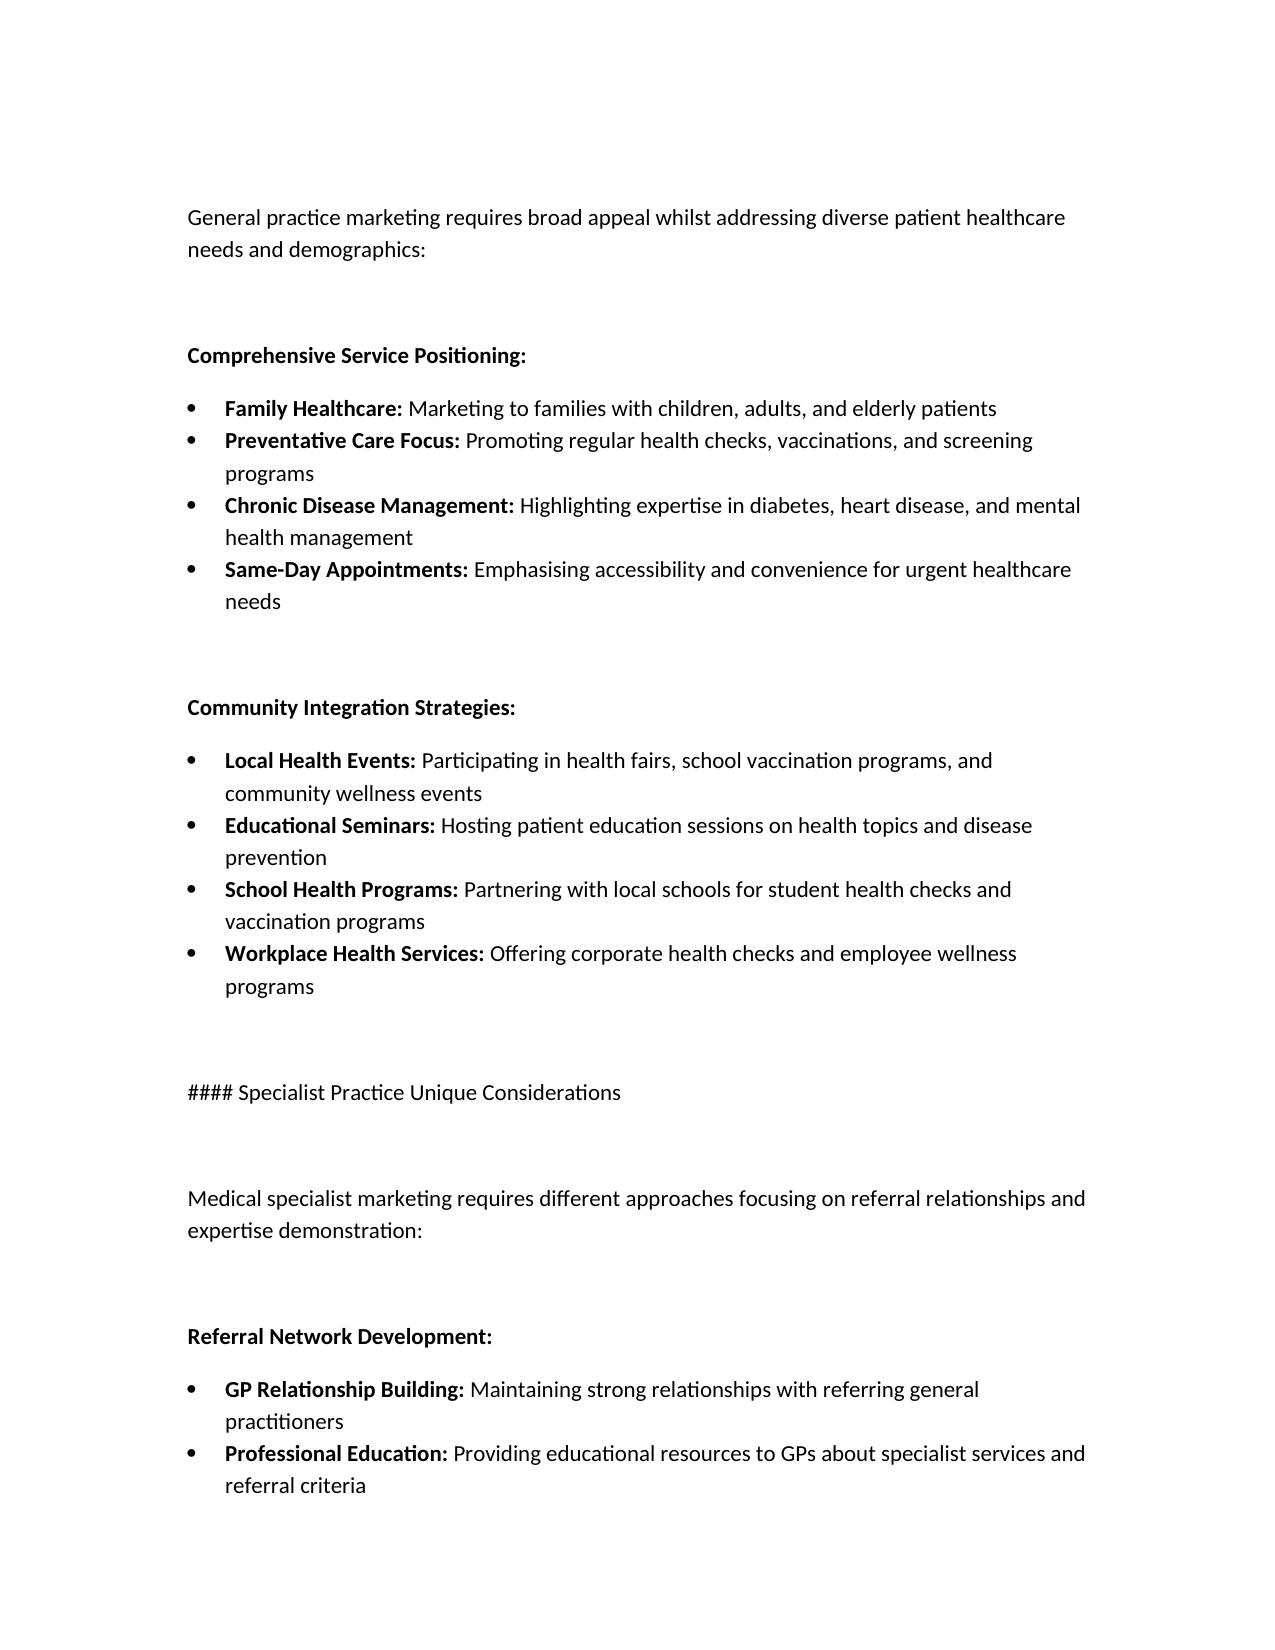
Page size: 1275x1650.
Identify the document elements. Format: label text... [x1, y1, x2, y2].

text #### Specialist Practice Unique Considerations [187, 1078, 1087, 1106]
list Preventative Care Focus: Promoting regular health checks, vaccinations, and screening programs [187, 426, 1087, 487]
text Comprehensive Service Positioning: [187, 341, 1087, 369]
list Professional Education: Providing educational resources to GPs about specialist services and referral criteria [187, 1439, 1087, 1500]
text Community Integration Strategies: [187, 693, 1087, 721]
list Same-Day Appointments: Emphasising accessibility and convenience for urgent healthcare needs [187, 555, 1087, 615]
text Referral Network Development: [187, 1322, 1087, 1350]
list Family Healthcare: Marketing to families with children, adults, and elderly patients [187, 394, 1087, 422]
list Workplace Health Services: Offering corporate health checks and employee wellness programs [187, 939, 1087, 1000]
list Educational Seminars: Hosting patient education sessions on health topics and disease prevention [187, 811, 1087, 871]
text Medical specialist marketing requires different approaches focusing on referral relationships and expertise demonstration: [187, 1184, 1087, 1244]
list School Health Programs: Partnering with local schools for student health checks and vaccination programs [187, 875, 1087, 935]
text General practice marketing requires broad appeal whilst addressing diverse patient healthcare needs and demographics: [187, 203, 1087, 263]
list Local Health Events: Participating in health fairs, school vaccination programs, and community wellness events [187, 746, 1087, 807]
list Chronic Disease Management: Highlighting expertise in diabetes, heart disease, and mental health management [187, 491, 1087, 551]
list GP Relationship Building: Maintaining strong relationships with referring general practitioners [187, 1375, 1087, 1435]
